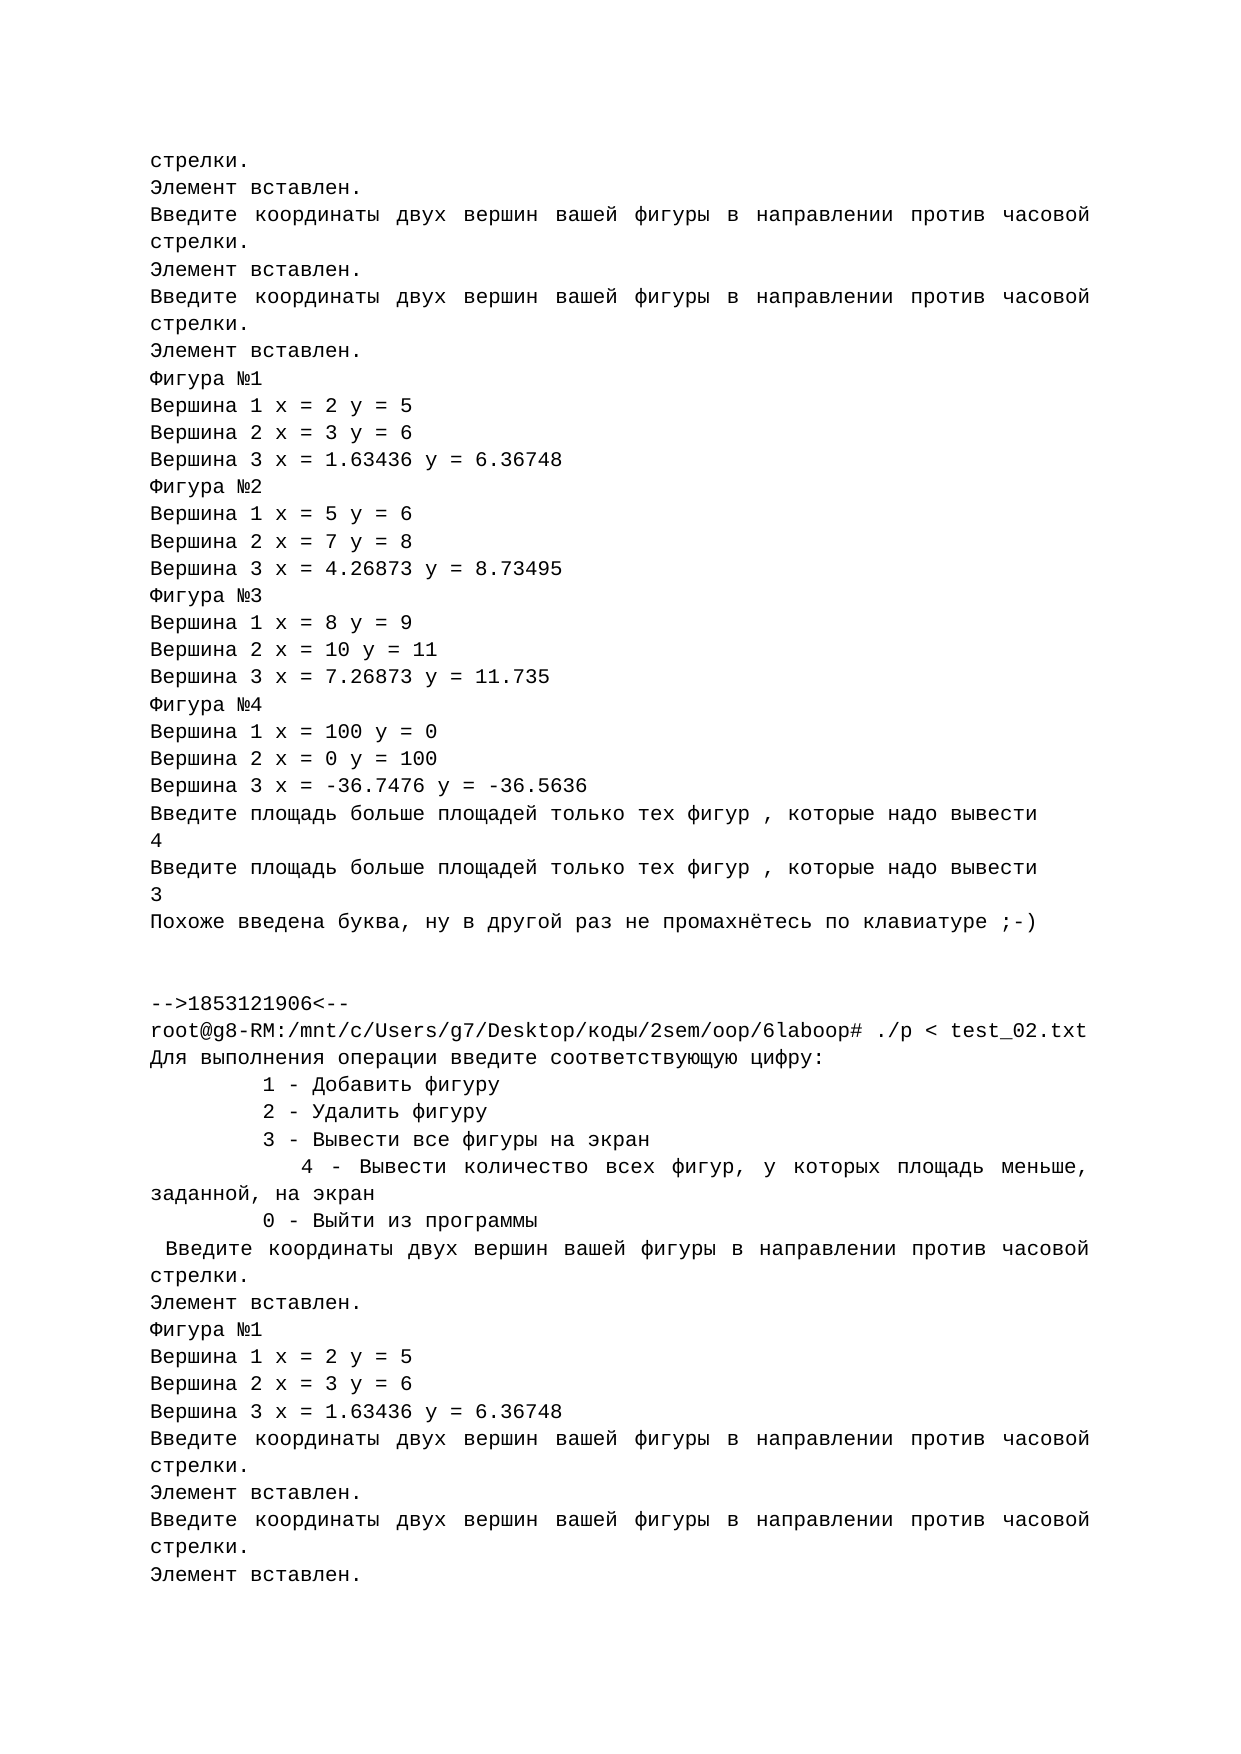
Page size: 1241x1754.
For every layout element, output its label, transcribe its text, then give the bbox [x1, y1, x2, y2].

text Вершина 3 x = 7.26873 y = 11.735 [150, 667, 1090, 690]
text Вершина 3 x = 4.26873 y = 8.73495 [150, 558, 1090, 581]
text 1 - Добавить фигуру [150, 1074, 1090, 1098]
text Вершина 2 x = 7 y = 8 [150, 531, 1090, 554]
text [150, 204, 1090, 255]
text Вершина 1 x = 8 y = 9 [150, 612, 1090, 636]
text 4 [150, 830, 1090, 853]
text Введите площадь больше площадей только тех фигур , которые надо вывести [150, 802, 1090, 826]
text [150, 150, 1090, 174]
text Элемент вставлен. [150, 340, 1090, 364]
text Фигура №3 [150, 585, 1090, 609]
text Фигура №1 [150, 367, 1090, 391]
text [150, 1428, 1090, 1479]
text Вершина 2 x = 10 y = 11 [150, 639, 1090, 663]
text Вершина 1 x = 5 y = 6 [150, 503, 1090, 527]
text 0 - Выйти из программы [150, 1210, 1090, 1234]
text Фигура №4 [150, 694, 1090, 717]
text Вершина 3 x = 1.63436 y = 6.36748 [150, 449, 1090, 473]
text Элемент вставлен. [150, 177, 1090, 201]
text Вершина 2 x = 0 y = 100 [150, 748, 1090, 772]
text Вершина 1 x = 2 y = 5 [150, 395, 1090, 418]
text -->1853121906<-- [150, 993, 1090, 1016]
text Фигура №2 [150, 476, 1090, 500]
text Введите координаты двух вершин вашей фигуры в направлении против часовой стрелки. [150, 286, 1090, 337]
text 2 - Удалить фигуру [150, 1102, 1090, 1125]
text Введите координаты двух вершин вашей фигуры в направлении против часовой стрелки. [150, 1237, 1090, 1288]
text 4 - Вывести количество всех фигур, у которых площадь меньше, заданной, на экран [150, 1156, 1090, 1207]
text Вершина 3 x = -36.7476 y = -36.5636 [150, 775, 1090, 799]
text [150, 1509, 1090, 1560]
text Фигура №1 [150, 1319, 1090, 1343]
text Вершина 1 x = 100 y = 0 [150, 721, 1090, 744]
text Элемент вставлен. [150, 1564, 1090, 1587]
text Элемент вставлен. [150, 1292, 1090, 1316]
text Для выполнения операции введите соответствующую цифру: [150, 1047, 1090, 1071]
text Вершина 2 x = 3 y = 6 [150, 422, 1090, 446]
text 3 [150, 884, 1090, 908]
text Вершина 3 x = 1.63436 y = 6.36748 [150, 1401, 1090, 1424]
text Похоже введена буква, ну в другой раз не промахнётесь по клавиатуре ;-) [150, 911, 1090, 935]
text Вершина 2 x = 3 y = 6 [150, 1373, 1090, 1397]
text Элемент вставлен. [150, 259, 1090, 282]
text 3 - Вывести все фигуры на экран [150, 1129, 1090, 1152]
text Вершина 1 x = 2 y = 5 [150, 1346, 1090, 1370]
text Элемент вставлен. [150, 1482, 1090, 1506]
text Введите площадь больше площадей только тех фигур , которые надо вывести [150, 857, 1090, 881]
text root@g8-RM:/mnt/c/Users/g7/Desktop/коды/2sem/oop/6laboop# ./p < test_02.txt [150, 1020, 1090, 1044]
